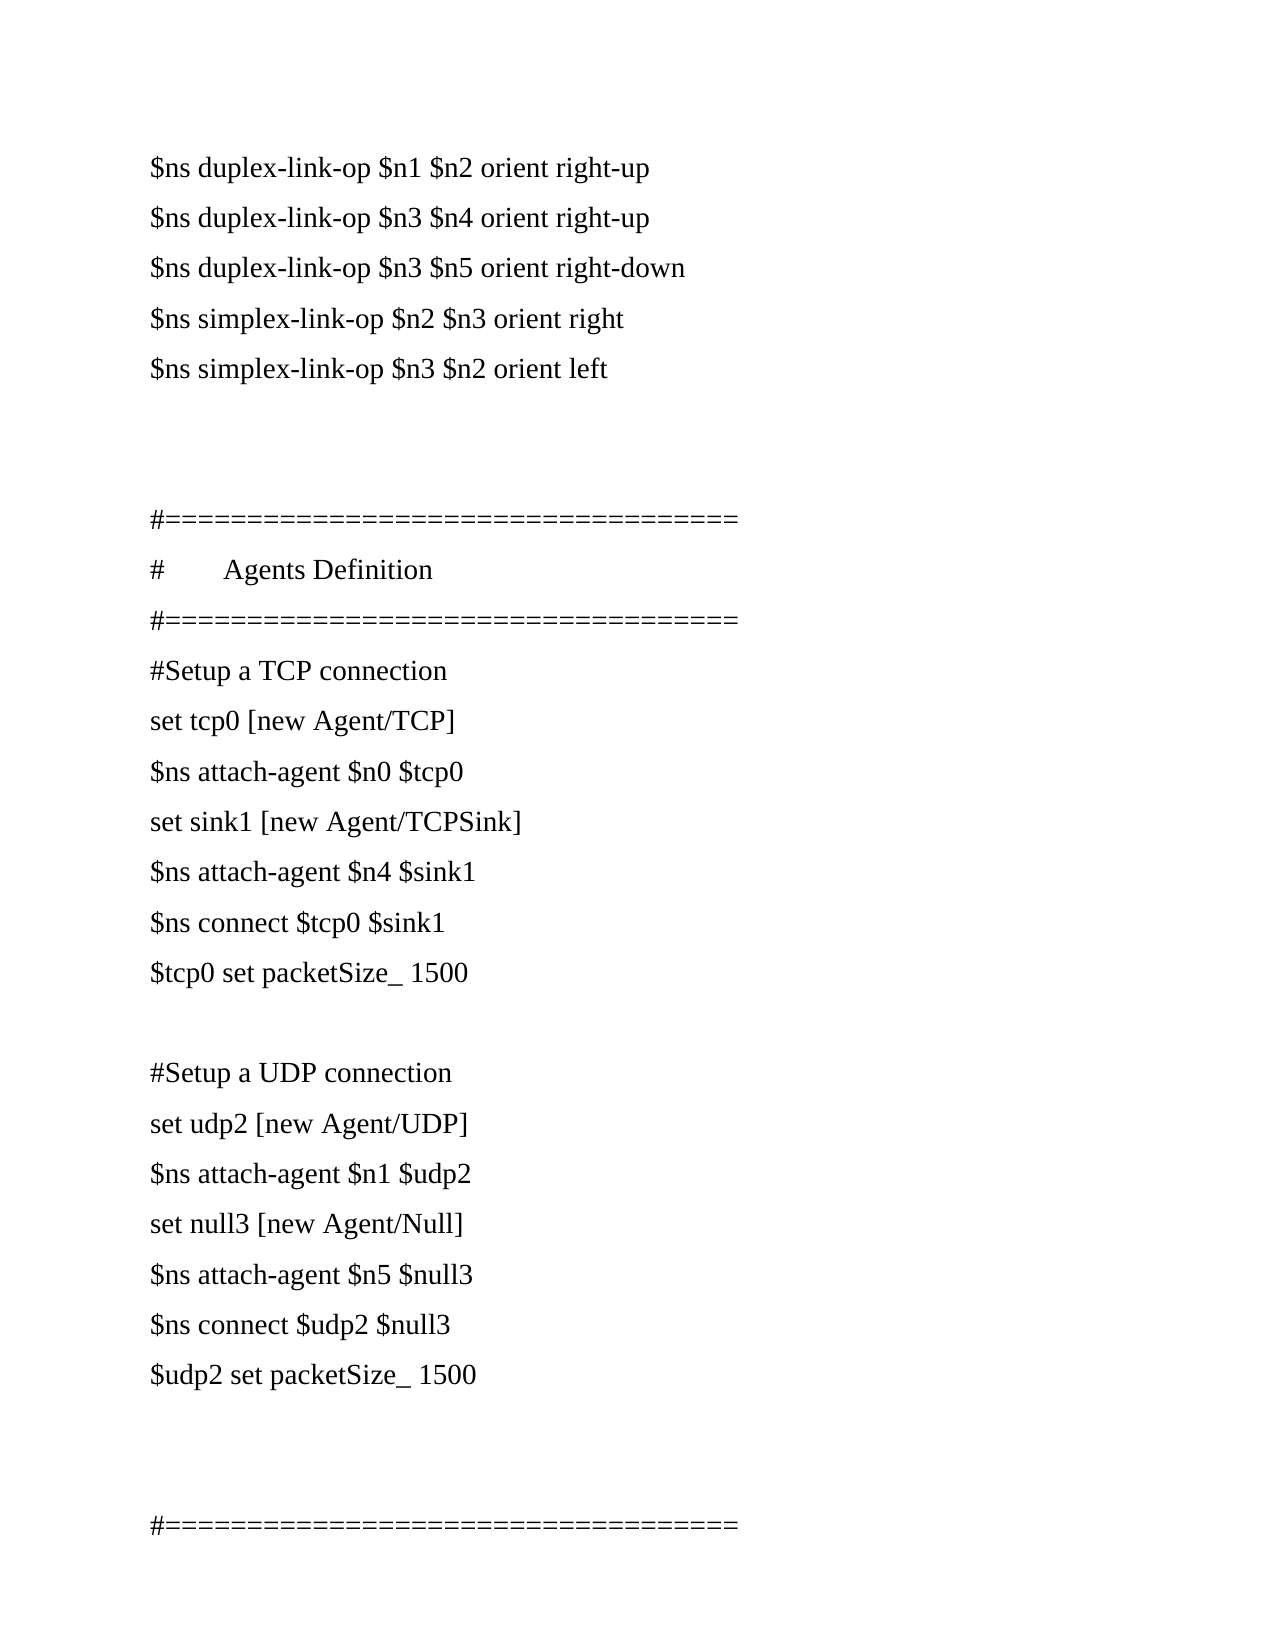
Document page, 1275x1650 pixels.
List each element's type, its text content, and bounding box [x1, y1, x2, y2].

text $ns connect $udp2 $null3 [150, 1307, 1125, 1341]
text $ns connect $tcp0 $sink1 [150, 905, 1125, 938]
text $ns simplex-link-op $n3 $n2 orient left [150, 351, 1125, 385]
text set tcp0 [new Agent/TCP] [150, 703, 1125, 737]
text set udp2 [new Agent/UDP] [150, 1106, 1125, 1139]
text set null3 [new Agent/Null] [150, 1207, 1125, 1240]
text $ns simplex-link-op $n2 $n3 orient right [150, 301, 1125, 334]
text $ns attach-agent $n4 $sink1 [150, 854, 1125, 888]
text $ns duplex-link-op $n3 $n4 orient right-up [150, 200, 1125, 234]
text #Setup a UDP connection [150, 1056, 1125, 1089]
text $ns attach-agent $n5 $null3 [150, 1257, 1125, 1290]
text $tcp0 set packetSize_ 1500 [150, 955, 1125, 988]
text #=================================== [150, 603, 1125, 636]
text set sink1 [new Agent/TCPSink] [150, 804, 1125, 838]
text # Agents Definition [150, 552, 1125, 586]
text #=================================== [150, 502, 1125, 536]
text $ns duplex-link-op $n3 $n5 orient right-down [150, 251, 1125, 284]
text $ns attach-agent $n0 $tcp0 [150, 754, 1125, 787]
text $ns duplex-link-op $n1 $n2 orient right-up [150, 150, 1125, 183]
text $ns attach-agent $n1 $udp2 [150, 1156, 1125, 1190]
text #Setup a TCP connection [150, 653, 1125, 687]
text $udp2 set packetSize_ 1500 [150, 1357, 1125, 1391]
text #=================================== [150, 1508, 1125, 1542]
